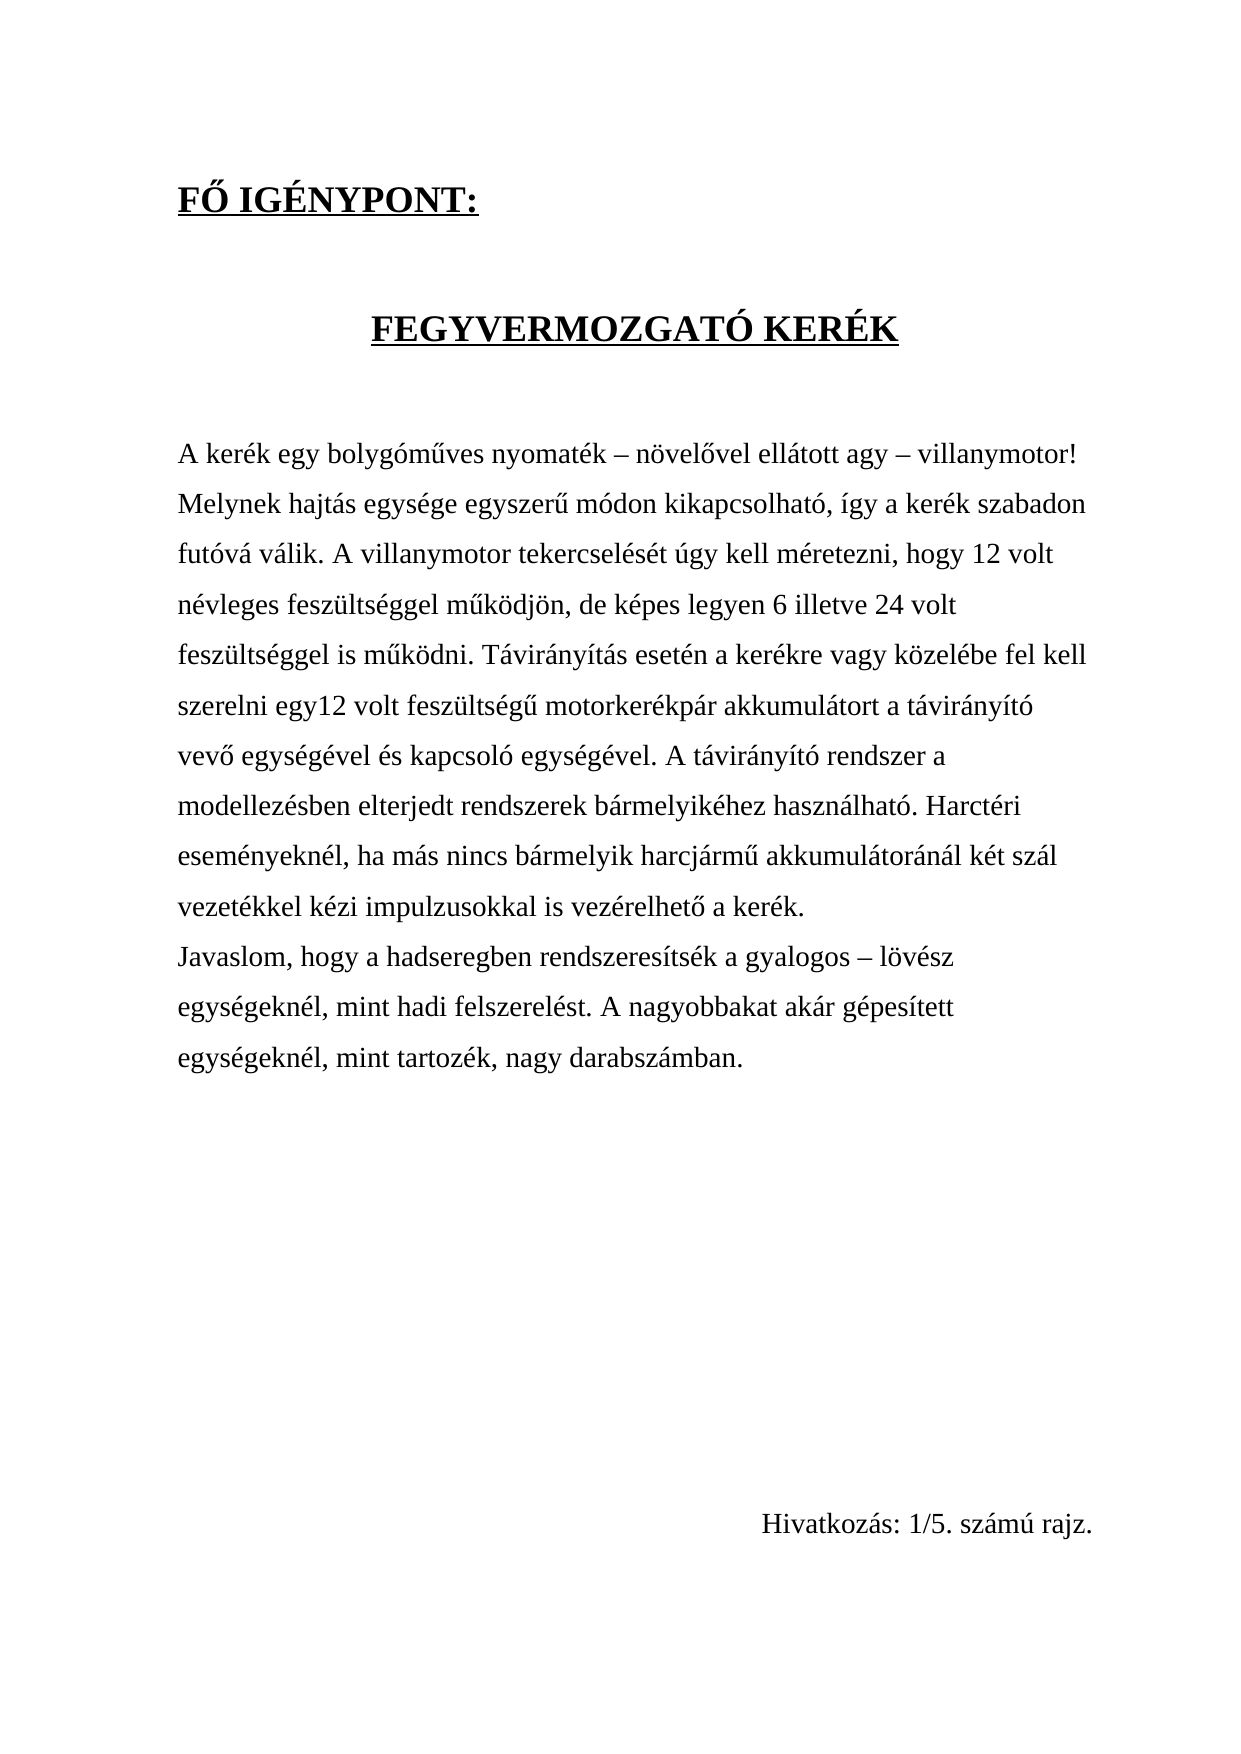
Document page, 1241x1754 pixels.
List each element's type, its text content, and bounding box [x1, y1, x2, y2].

text Hivatkozás: 1/5. számú rajz. [177, 1506, 1093, 1539]
text FEGYVERMOZGATÓ KERÉK [177, 307, 1093, 350]
text A kerék egy bolygóműves nyomaték – növelővel ellátott agy – villanymotor! [177, 436, 1093, 469]
text Melynek hajtás egysége egyszerű módon kikapcsolható, így a kerék szabadon futóvá válik. A villanymotor tekercselését úgy kell méretezni, hogy 12 volt névleges feszültséggel működjön, de képes legyen 6 illetve 24 volt feszültséggel is működni. Távirányítás esetén a kerékre vagy közelébe fel kell szerelni egy12 volt feszültségű motorkerékpár akkumulátort a távirányító vevő egységével és kapcsoló egységével. A távirányító rendszer a modellezésben elterjedt rendszerek bármelyikéhez használható. Harctéri eseményeknél, ha más nincs bármelyik harcjármű akkumulátoránál két szál vezetékkel kézi impulzusokkal is vezérelhető a kerék. [177, 486, 1093, 922]
text Javaslom, hogy a hadseregben rendszeresítsék a gyalogos – lövész egységeknél, mint hadi felszerelést. A nagyobbakat akár gépesített egységeknél, mint tartozék, nagy darabszámban. [177, 939, 1093, 1073]
text FŐ IGÉNYPONT: [177, 177, 1093, 220]
